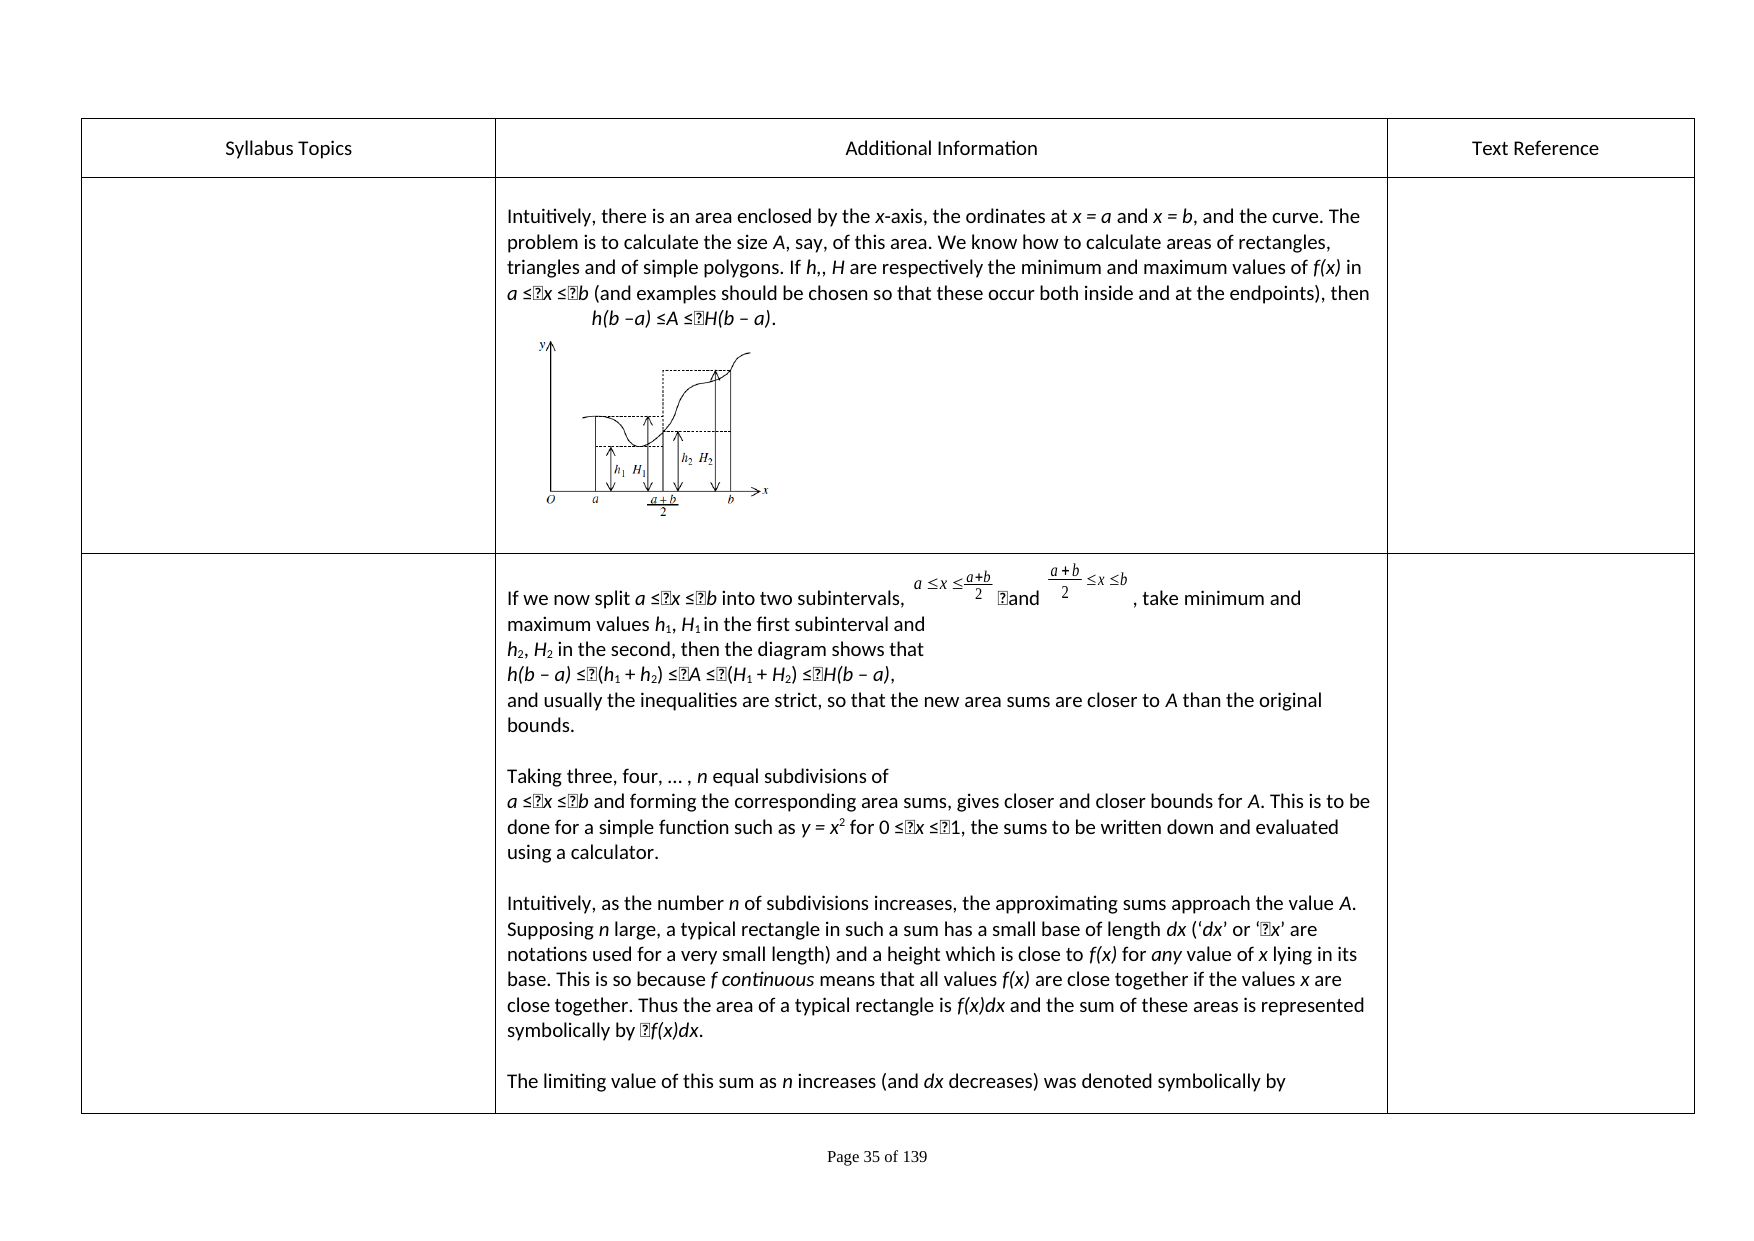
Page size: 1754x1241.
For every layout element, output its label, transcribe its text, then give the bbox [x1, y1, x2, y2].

table_cell [82, 554, 495, 1113]
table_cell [1388, 178, 1694, 553]
table_cell [82, 178, 495, 553]
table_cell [496, 554, 1387, 1113]
picture [506, 330, 797, 523]
table_cell [1388, 554, 1694, 1113]
table_header Additional Information [496, 119, 1387, 177]
table_header Text Reference [1388, 119, 1694, 177]
table_header Syllabus Topics [82, 119, 495, 177]
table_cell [496, 178, 1387, 553]
